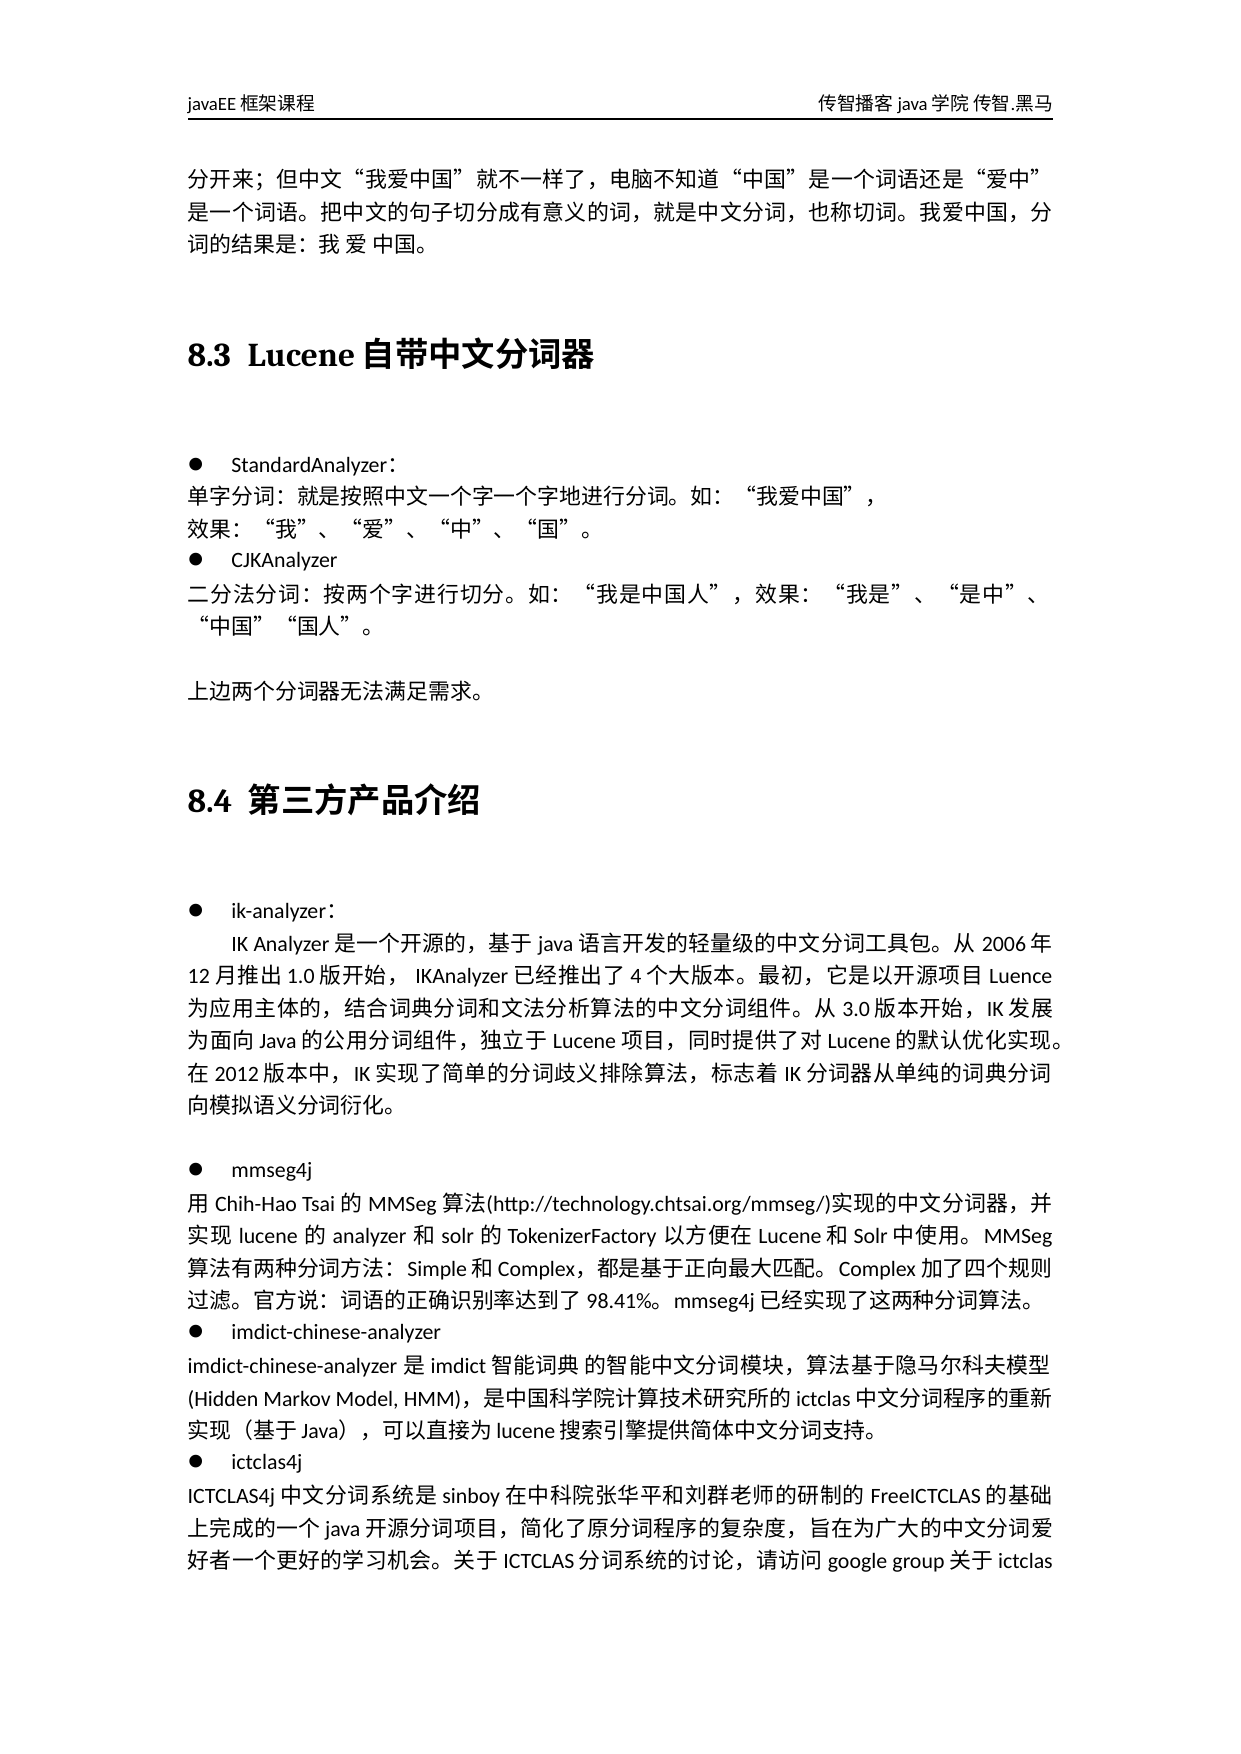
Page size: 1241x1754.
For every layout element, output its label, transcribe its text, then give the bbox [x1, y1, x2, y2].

list mmseg4j [187, 1153, 1053, 1186]
list CJKAnalyzer [187, 544, 1053, 576]
subtitle 第三方产品介绍 [187, 766, 1053, 831]
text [187, 162, 1053, 259]
list imdict-chinese-analyzer [187, 1316, 1053, 1348]
list StandardAnalyzer： [187, 446, 1053, 479]
text 上边两个分词器无法满足需求。 [187, 674, 1053, 706]
text 用 Chih-Hao Tsai 的 MMSeg 算法(http://technology.chtsai.org/mmseg/)实现的中文分词器，并实现 lucene 的 analyzer 和 solr 的TokenizerFactory 以方便在Lucene和Solr中使用。MMSeg 算法有两种分词方法：Simple和Complex，都是基于正向最大匹配。Complex 加了四个规则过滤。官方说：词语的正确识别率达到了 98.41%。mmseg4j 已经实现了这两种分词算法。 [187, 1186, 1053, 1316]
text imdict-chinese-analyzer 是 imdict智能词典 的智能中文分词模块，算法基于隐马尔科夫模型(Hidden Markov Model, HMM)，是中国科学院计算技术研究所的ictclas中文分词程序的重新实现（基于Java），可以直接为lucene搜索引擎提供简体中文分词支持。 [187, 1348, 1053, 1446]
text 二分法分词：按两个字进行切分。如：“我是中国人”，效果：“我是”、“是中”、“中国”“国人”。 [187, 576, 1053, 641]
subtitle Lucene自带中文分词器 [187, 319, 1053, 384]
text IK Analyzer是一个开源的，基于java语言开发的轻量级的中文分词工具包。从2006年12月推出1.0版开始， IKAnalyzer已经推出了4个大版本。最初，它是以开源项目Luence为应用主体的，结合词典分词和文法分析算法的中文分词组件。从3.0版本开始，IK发展为面向Java的公用分词组件，独立于Lucene项目，同时提供了对Lucene的默认优化实现。在2012版本中，IK实现了简单的分词歧义排除算法，标志着IK分词器从单纯的词典分词向模拟语义分词衍化。 [187, 926, 1053, 1121]
list ik-analyzer： [187, 893, 1053, 926]
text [187, 1478, 1053, 1576]
text 单字分词：就是按照中文一个字一个字地进行分词。如：“我爱中国”， 效果：“我”、“爱”、“中”、“国”。 [187, 479, 1053, 544]
list ictclas4j [187, 1446, 1053, 1478]
